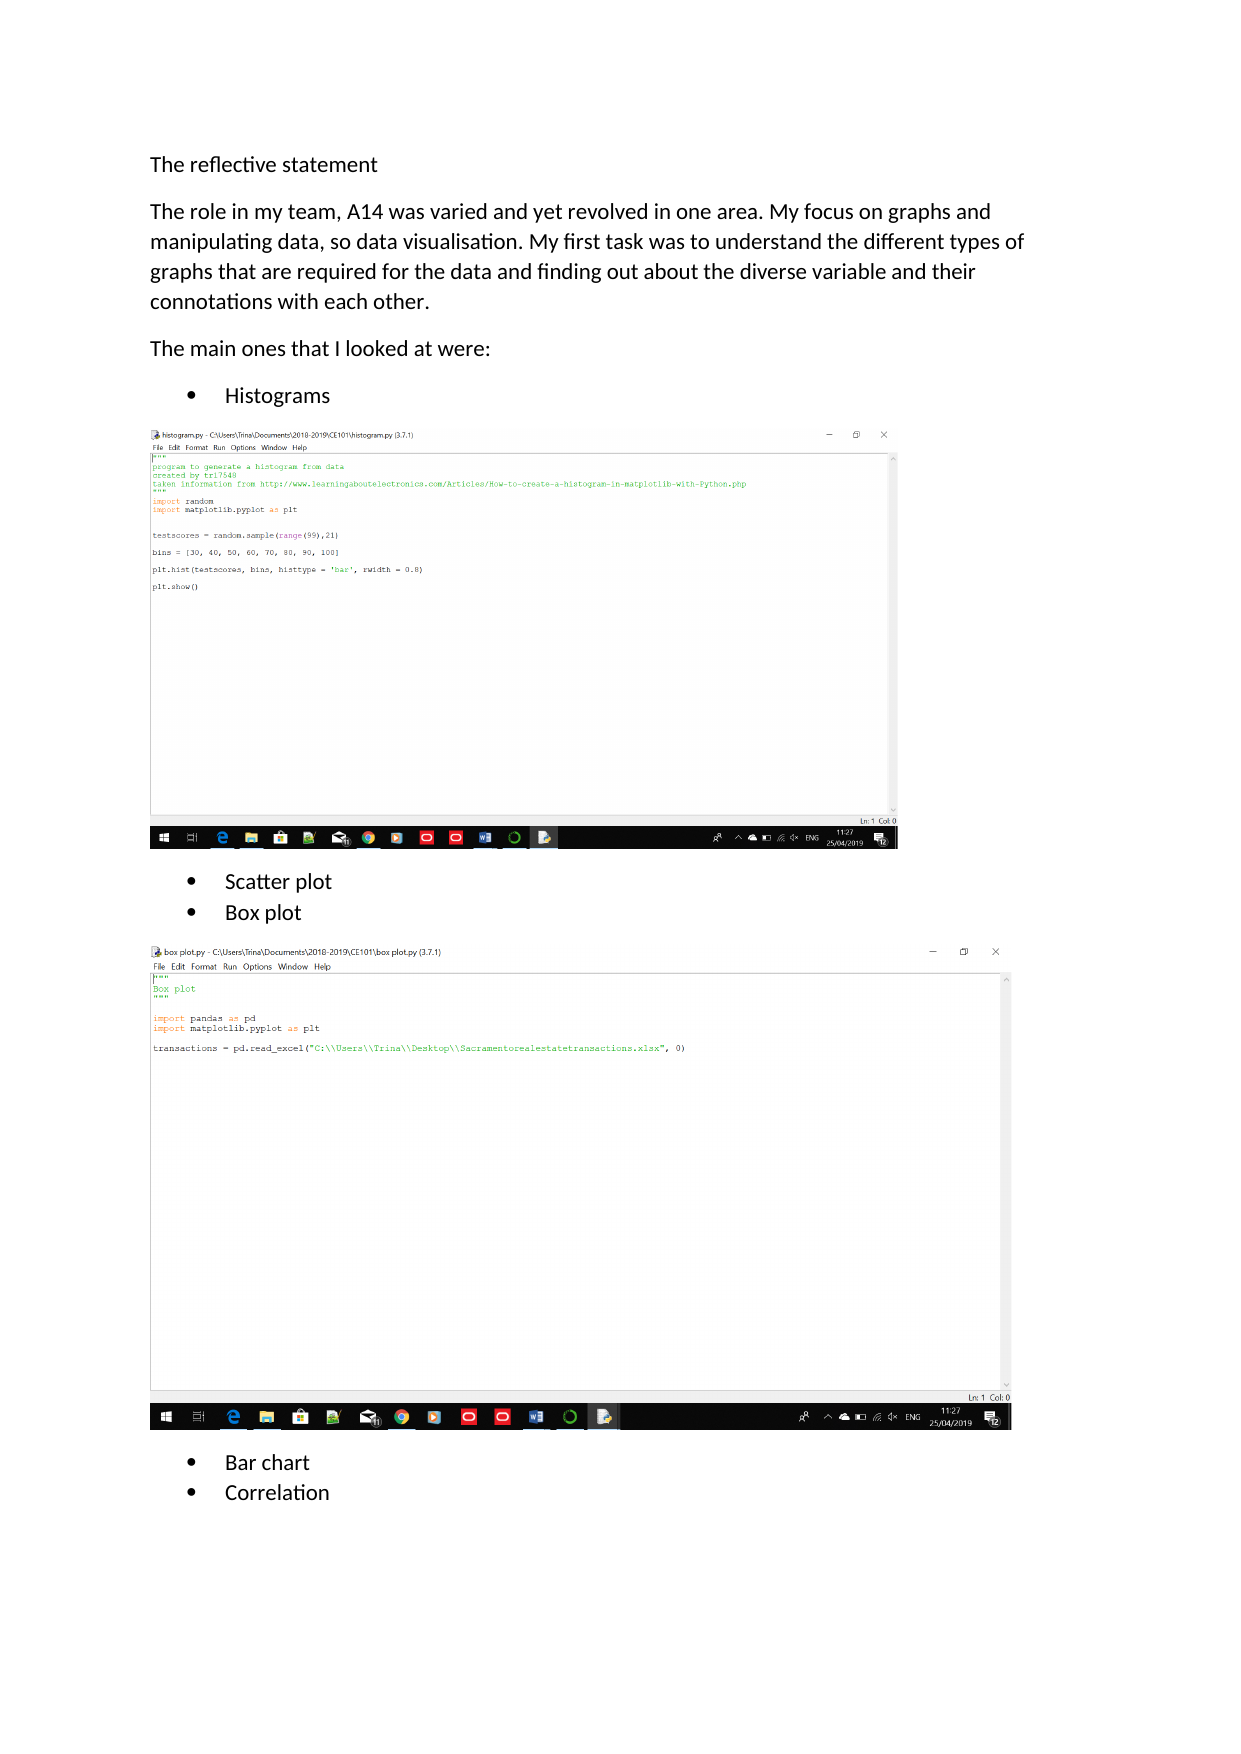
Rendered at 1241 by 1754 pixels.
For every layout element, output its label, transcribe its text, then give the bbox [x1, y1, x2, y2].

list Bar chart [187, 1448, 1090, 1476]
picture [150, 944, 1012, 1430]
text The reflective statement [150, 150, 1090, 178]
list Correlation [187, 1478, 1090, 1506]
picture [150, 428, 898, 849]
list Scatter plot [187, 867, 1090, 896]
list Box plot [187, 898, 1090, 926]
list Histograms [187, 381, 1090, 409]
text The main ones that I looked at were: [150, 334, 1090, 362]
text The role in my team, A14 was varied and yet revolved in one area. My focus on graphs and manipulating data, so data visualisation. My first task was to understand the different types of graphs that are required for the data and finding out about the diverse variable and their connotations with each other. [150, 197, 1090, 316]
